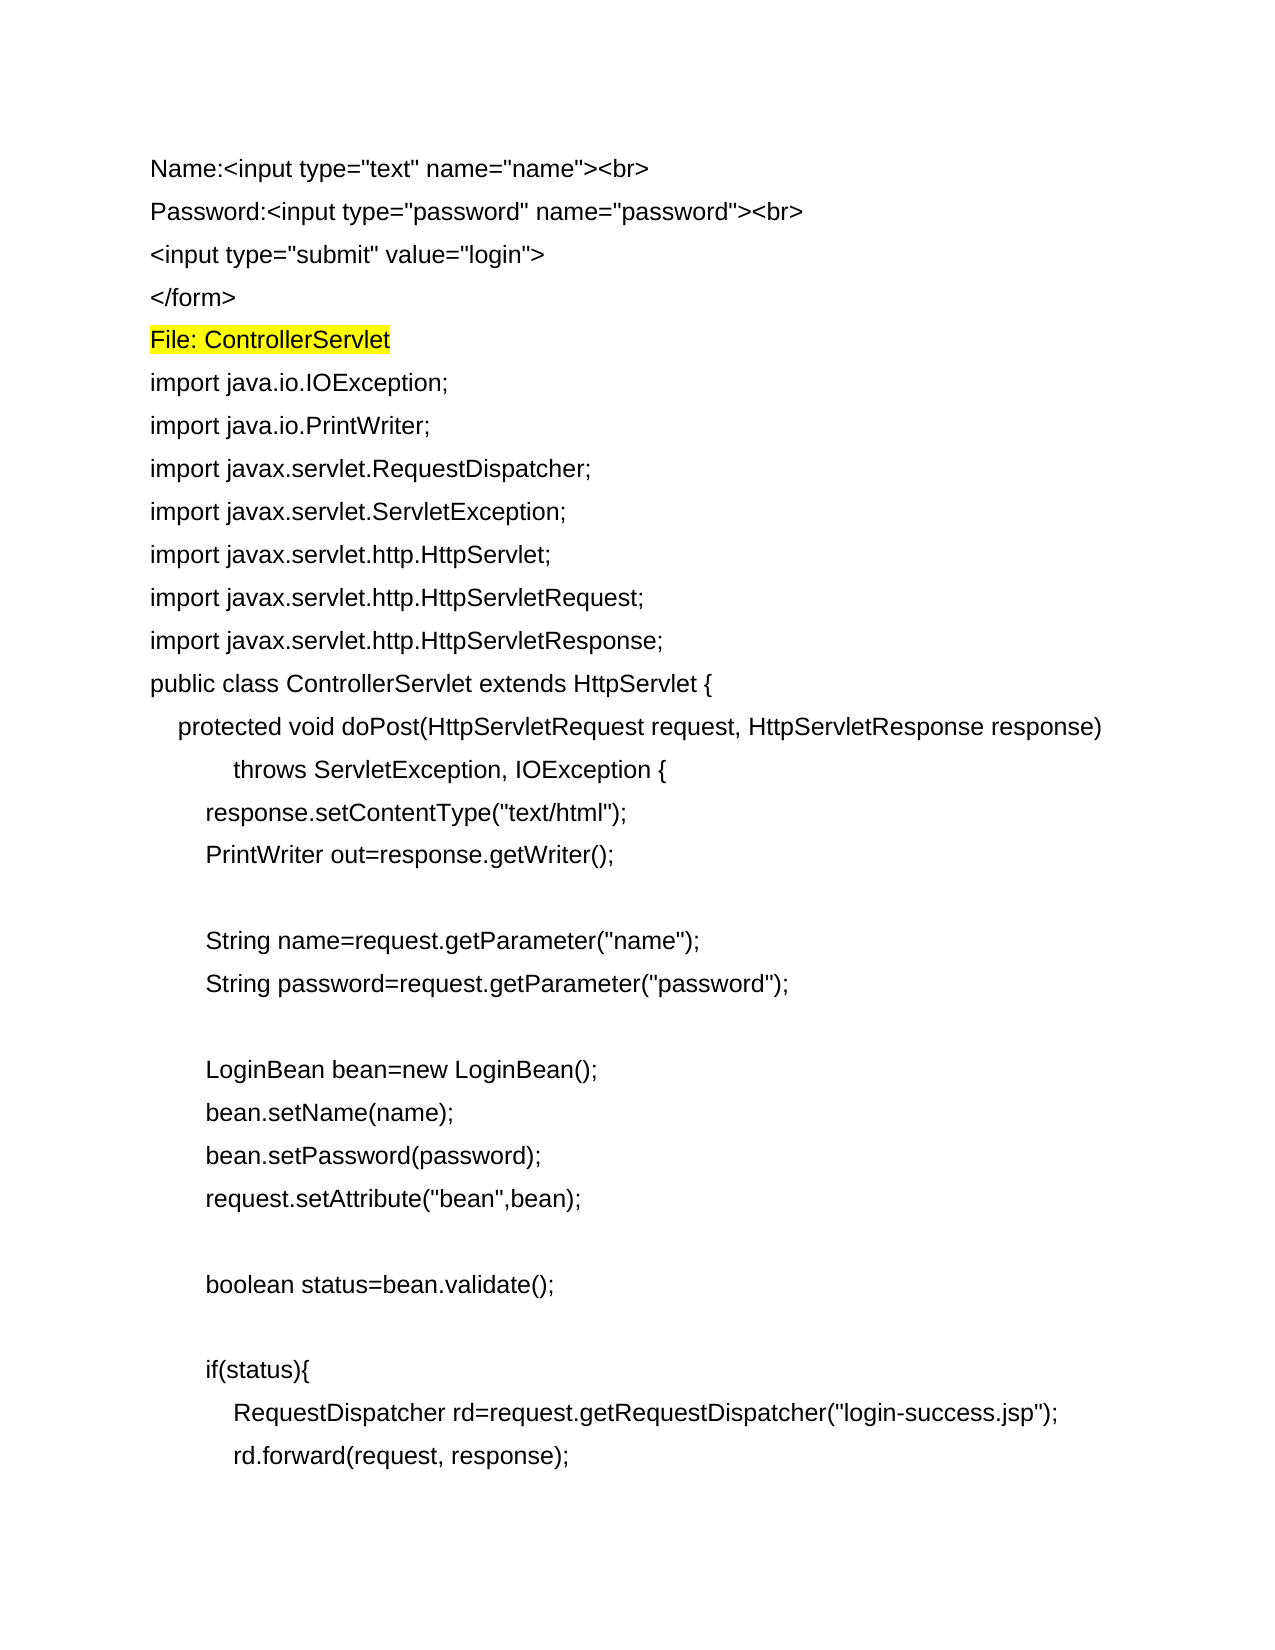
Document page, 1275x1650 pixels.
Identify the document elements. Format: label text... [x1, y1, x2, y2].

text PrintWriter out=response.getWriter(); [150, 837, 1125, 869]
text protected void doPost(HttpServletRequest request, HttpServletResponse response) [150, 708, 1125, 740]
text public class ControllerServlet extends HttpServlet { [150, 665, 1125, 697]
text </form> [150, 279, 1125, 311]
text response.setContentType("text/html"); [150, 794, 1125, 826]
text Password:<input type="password" name="password"><br> [150, 193, 1125, 225]
text request.setAttribute("bean",bean); [150, 1180, 1125, 1212]
text import javax.servlet.http.HttpServlet; [150, 536, 1125, 569]
text import javax.servlet.http.HttpServletRequest; [150, 579, 1125, 612]
text if(status){ [150, 1352, 1125, 1384]
text import javax.servlet.http.HttpServletResponse; [150, 622, 1125, 654]
text import javax.servlet.RequestDispatcher; [150, 450, 1125, 483]
text boolean status=bean.validate(); [150, 1266, 1125, 1298]
text import java.io.PrintWriter; [150, 407, 1125, 440]
text <input type="submit" value="login"> [150, 236, 1125, 268]
text String name=request.getParameter("name"); [150, 922, 1125, 955]
text import javax.servlet.ServletException; [150, 493, 1125, 526]
text bean.setPassword(password); [150, 1137, 1125, 1169]
text Name:<input type="text" name="name"><br> [150, 150, 1125, 182]
text import java.io.IOException; [150, 364, 1125, 397]
text throws ServletException, IOException { [150, 751, 1125, 783]
text RequestDispatcher rd=request.getRequestDispatcher("login-success.jsp"); [150, 1394, 1125, 1427]
text bean.setName(name); [150, 1094, 1125, 1127]
text String password=request.getParameter("password"); [150, 965, 1125, 998]
text LoginBean bean=new LoginBean(); [150, 1051, 1125, 1084]
text File: ControllerServlet [150, 322, 1125, 354]
text rd.forward(request, response); [150, 1437, 1125, 1470]
